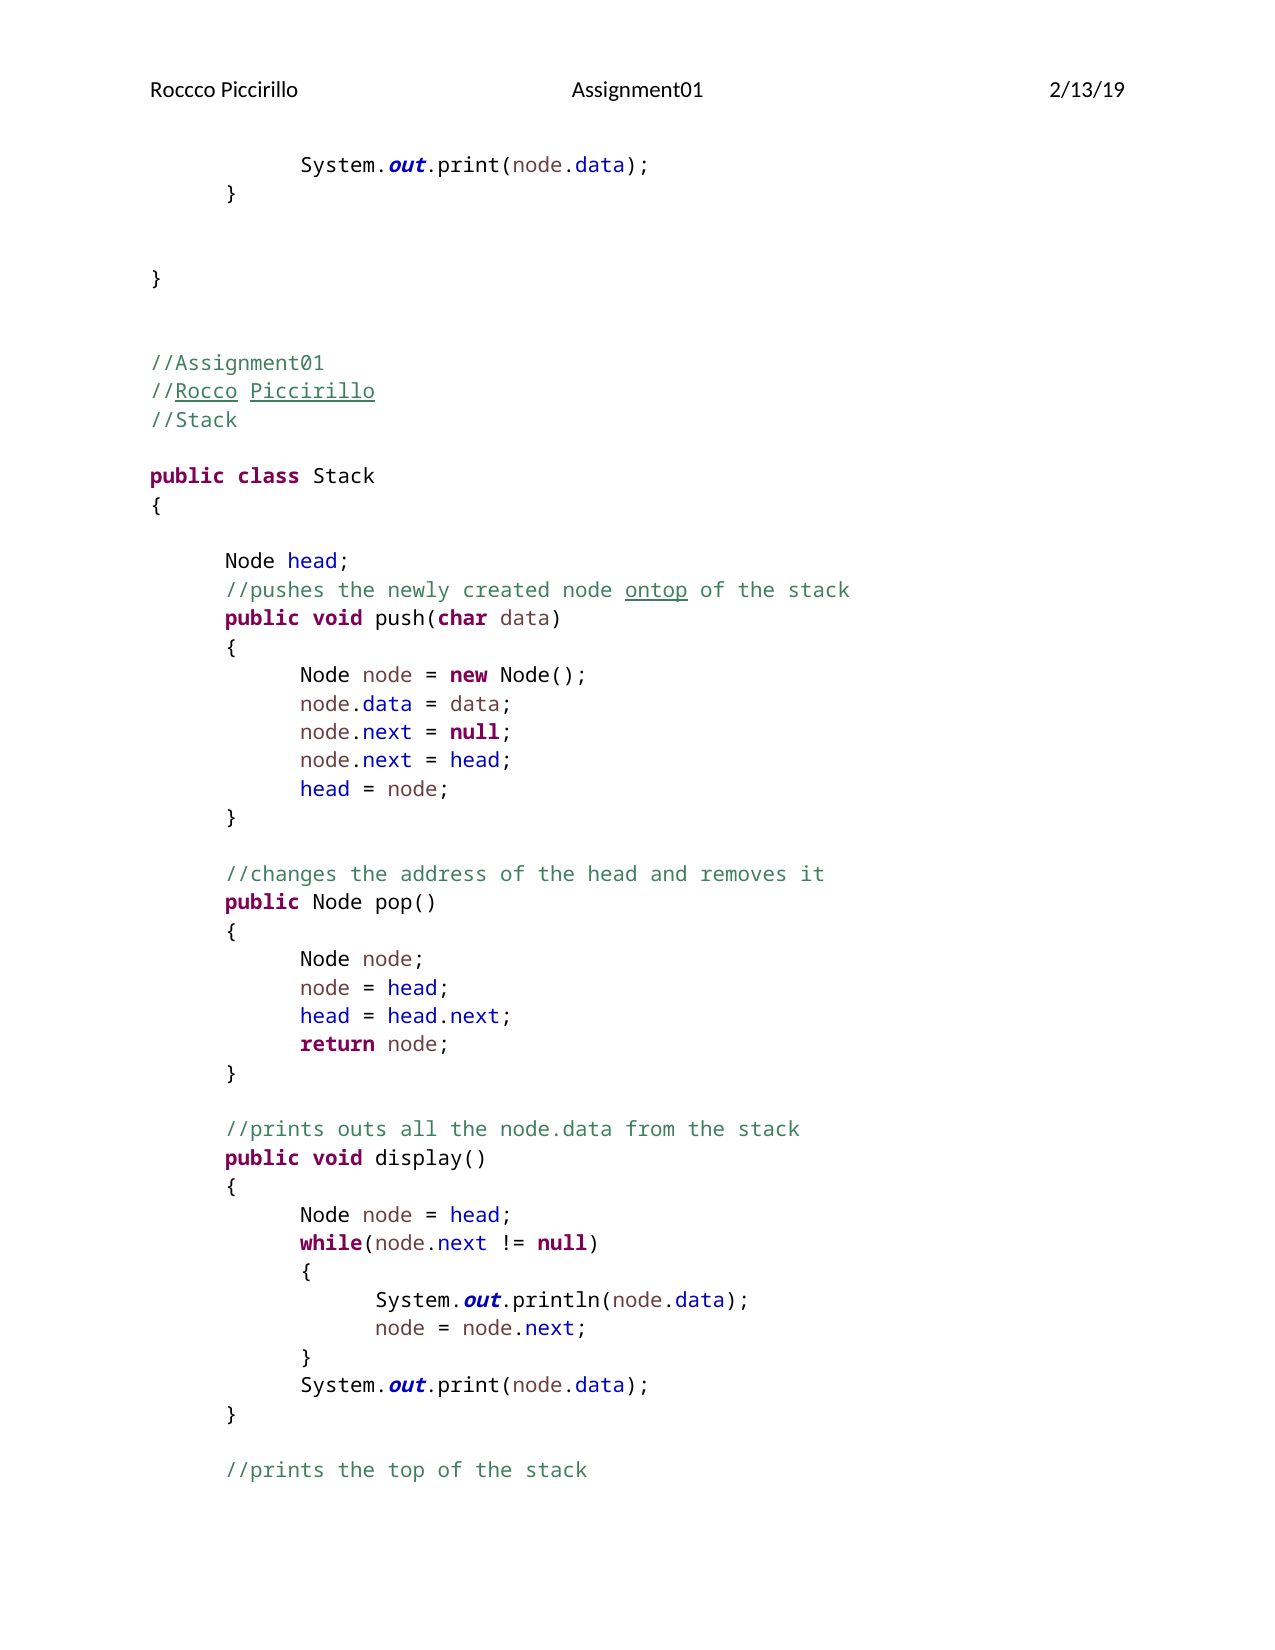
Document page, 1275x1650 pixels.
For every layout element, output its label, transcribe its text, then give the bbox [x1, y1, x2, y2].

text node = head; [150, 973, 1125, 1001]
text node.next = head; [150, 746, 1125, 774]
text Node head; [150, 546, 1125, 575]
text } [150, 263, 1125, 291]
text { [150, 1171, 1125, 1200]
text //Stack [150, 405, 1125, 433]
text public void push(char data) [150, 603, 1125, 632]
text //changes the address of the head and removes it [150, 859, 1125, 887]
text { [150, 632, 1125, 660]
text { [150, 916, 1125, 944]
text node.data = data; [150, 689, 1125, 717]
text Node node = head; [150, 1200, 1125, 1228]
text Node node = new Node(); [150, 660, 1125, 689]
text { [150, 490, 1125, 518]
text System.out.println(node.data); [150, 1285, 1125, 1313]
text } [150, 1058, 1125, 1086]
text //prints the top of the stack [150, 1455, 1125, 1484]
text return node; [150, 1029, 1125, 1058]
text //Rocco Piccirillo [150, 376, 1125, 405]
text { [150, 1257, 1125, 1285]
text } [150, 178, 1125, 207]
text node.next = null; [150, 717, 1125, 746]
text public Node pop() [150, 887, 1125, 916]
text public void display() [150, 1143, 1125, 1171]
text head = head.next; [150, 1001, 1125, 1029]
text head = node; [150, 774, 1125, 802]
text public class Stack [150, 462, 1125, 490]
text while(node.next != null) [150, 1228, 1125, 1257]
text node = node.next; [150, 1313, 1125, 1342]
text System.out.print(node.data); [150, 1370, 1125, 1399]
text //pushes the newly created node ontop of the stack [150, 575, 1125, 603]
text } [150, 1399, 1125, 1427]
text } [150, 1342, 1125, 1370]
text //Assignment01 [150, 348, 1125, 376]
text System.out.print(node.data); [150, 150, 1125, 178]
text //prints outs all the node.data from the stack [150, 1114, 1125, 1143]
text Node node; [150, 944, 1125, 973]
text } [150, 802, 1125, 831]
